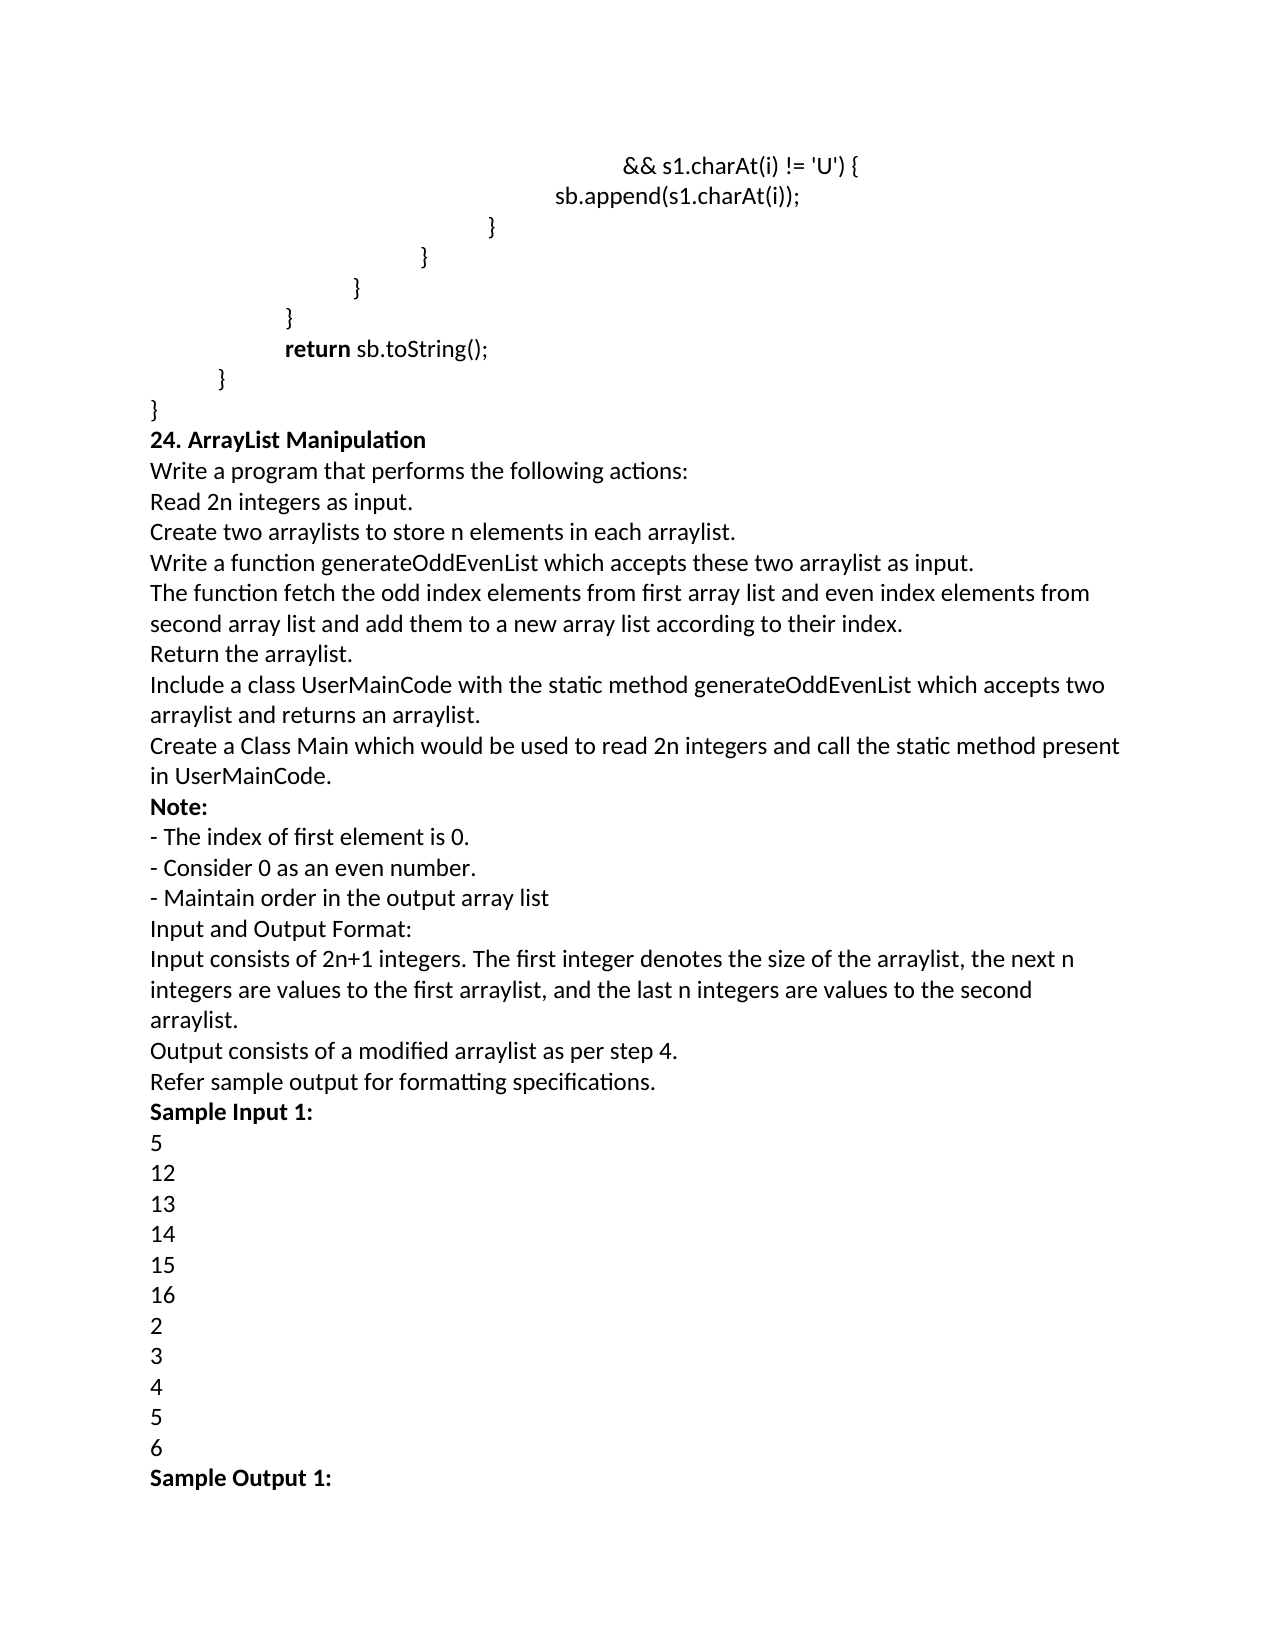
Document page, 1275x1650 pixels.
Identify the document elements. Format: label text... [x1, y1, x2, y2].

text 3 [150, 1340, 1125, 1371]
text 15 [150, 1249, 1125, 1279]
text Return the arraylist. [150, 638, 1125, 669]
text } [150, 303, 1125, 333]
text Write a function generateOddEvenList which accepts these two arraylist as input. [150, 547, 1125, 577]
text return sb.toString(); [150, 333, 1125, 364]
text } [150, 211, 1125, 242]
text } [150, 364, 1125, 394]
text Include a class UserMainCode with the static method generateOddEvenList which accepts two arraylist and returns an arraylist. [150, 669, 1125, 730]
text Write a program that performs the following actions: [150, 455, 1125, 486]
text Sample Output 1: [150, 1462, 1125, 1493]
text 16 [150, 1279, 1125, 1310]
text } [150, 272, 1125, 303]
text Refer sample output for formatting specifications. [150, 1066, 1125, 1096]
text Sample Input 1: [150, 1096, 1125, 1127]
text Output consists of a modified arraylist as per step 4. [150, 1035, 1125, 1066]
text - The index of first element is 0. [150, 821, 1125, 852]
text 13 [150, 1188, 1125, 1218]
text Create two arraylists to store n elements in each arraylist. [150, 516, 1125, 547]
text 2 [150, 1310, 1125, 1340]
text sb.append(s1.charAt(i)); [150, 181, 1125, 211]
text The function fetch the odd index elements from first array list and even index elements from second array list and add them to a new array list according to their index. [150, 577, 1125, 638]
text - Consider 0 as an even number. [150, 852, 1125, 882]
text Note: [150, 791, 1125, 821]
text } [150, 394, 1125, 425]
text Create a Class Main which would be used to read 2n integers and call the static method present in UserMainCode. [150, 730, 1125, 791]
text && s1.charAt(i) != 'U') { [150, 150, 1125, 181]
text Input consists of 2n+1 integers. The first integer denotes the size of the arraylist, the next n integers are values to the first arraylist, and the last n integers are values to the second arraylist. [150, 943, 1125, 1035]
text Read 2n integers as input. [150, 486, 1125, 516]
text 5 [150, 1401, 1125, 1432]
text 5 [150, 1127, 1125, 1157]
text 6 [150, 1432, 1125, 1462]
text 14 [150, 1218, 1125, 1249]
text 24. ArrayList Manipulation [150, 425, 1125, 455]
text Input and Output Format: [150, 913, 1125, 943]
text 12 [150, 1157, 1125, 1188]
text } [150, 242, 1125, 272]
text 4 [150, 1371, 1125, 1401]
text - Maintain order in the output array list [150, 882, 1125, 913]
